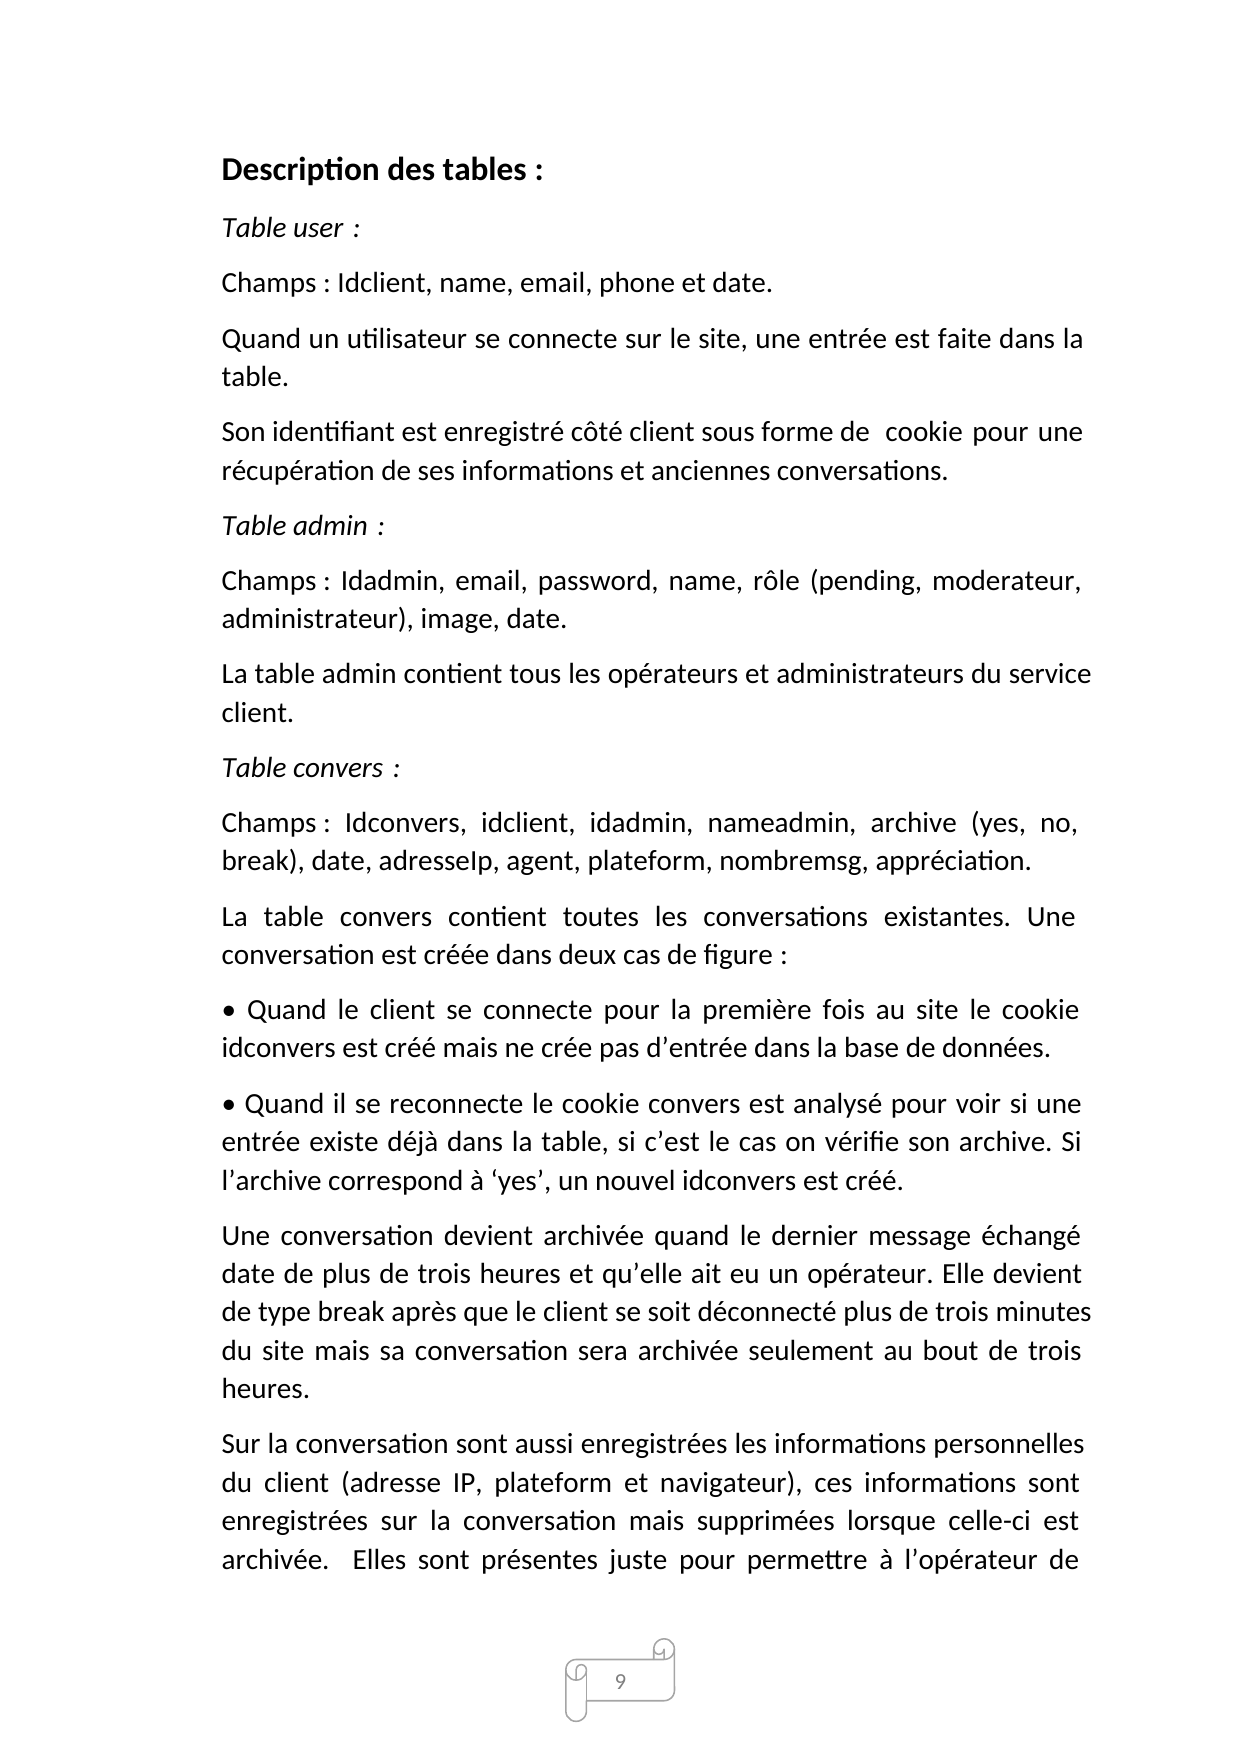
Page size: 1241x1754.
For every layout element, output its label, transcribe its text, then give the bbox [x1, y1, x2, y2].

text Champs : Idclient, name, email, phone et date. [148, 264, 1093, 300]
text Table convers : [148, 749, 1093, 784]
text Une conversation devient archivée quand le dernier message échangé date de plus de trois heures et qu’elle ait eu un opérateur. Elle devient de type break après que le client se soit déconnecté plus de trois minutes du site mais sa conversation sera archivée seulement au bout de trois heures. [148, 1217, 1093, 1406]
text Son identifiant est enregistré côté client sous forme de cookie pour une récupération de ses informations et anciennes conversations. [148, 413, 1093, 487]
text Table admin : [148, 507, 1093, 542]
text Description des tables : [148, 148, 1093, 188]
text • Quand le client se connecte pour la première fois au site le cookie idconvers est créé mais ne crée pas d’entrée dans la base de données. [148, 991, 1093, 1065]
text La table convers contient toutes les conversations existantes. Une conversation est créée dans deux cas de figure : [148, 898, 1093, 972]
text Champs : Idadmin, email, password, name, rôle (pending, moderateur, administrateur), image, date. [148, 562, 1093, 636]
text • Quand il se reconnecte le cookie convers est analysé pour voir si une entrée existe déjà dans la table, si c’est le cas on vérifie son archive. Si l’archive correspond à ‘yes’, un nouvel idconvers est créé. [148, 1085, 1093, 1197]
text Table user : [148, 209, 1093, 244]
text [148, 1426, 1093, 1576]
text La table admin contient tous les opérateurs et administrateurs du service client. [148, 655, 1093, 729]
text Champs : Idconvers, idclient, idadmin, nameadmin, archive (yes, no, break), date, adresseIp, agent, plateform, nombremsg, appréciation. [148, 804, 1093, 878]
text Quand un utilisateur se connecte sur le site, une entrée est faite dans la table. [148, 320, 1093, 394]
